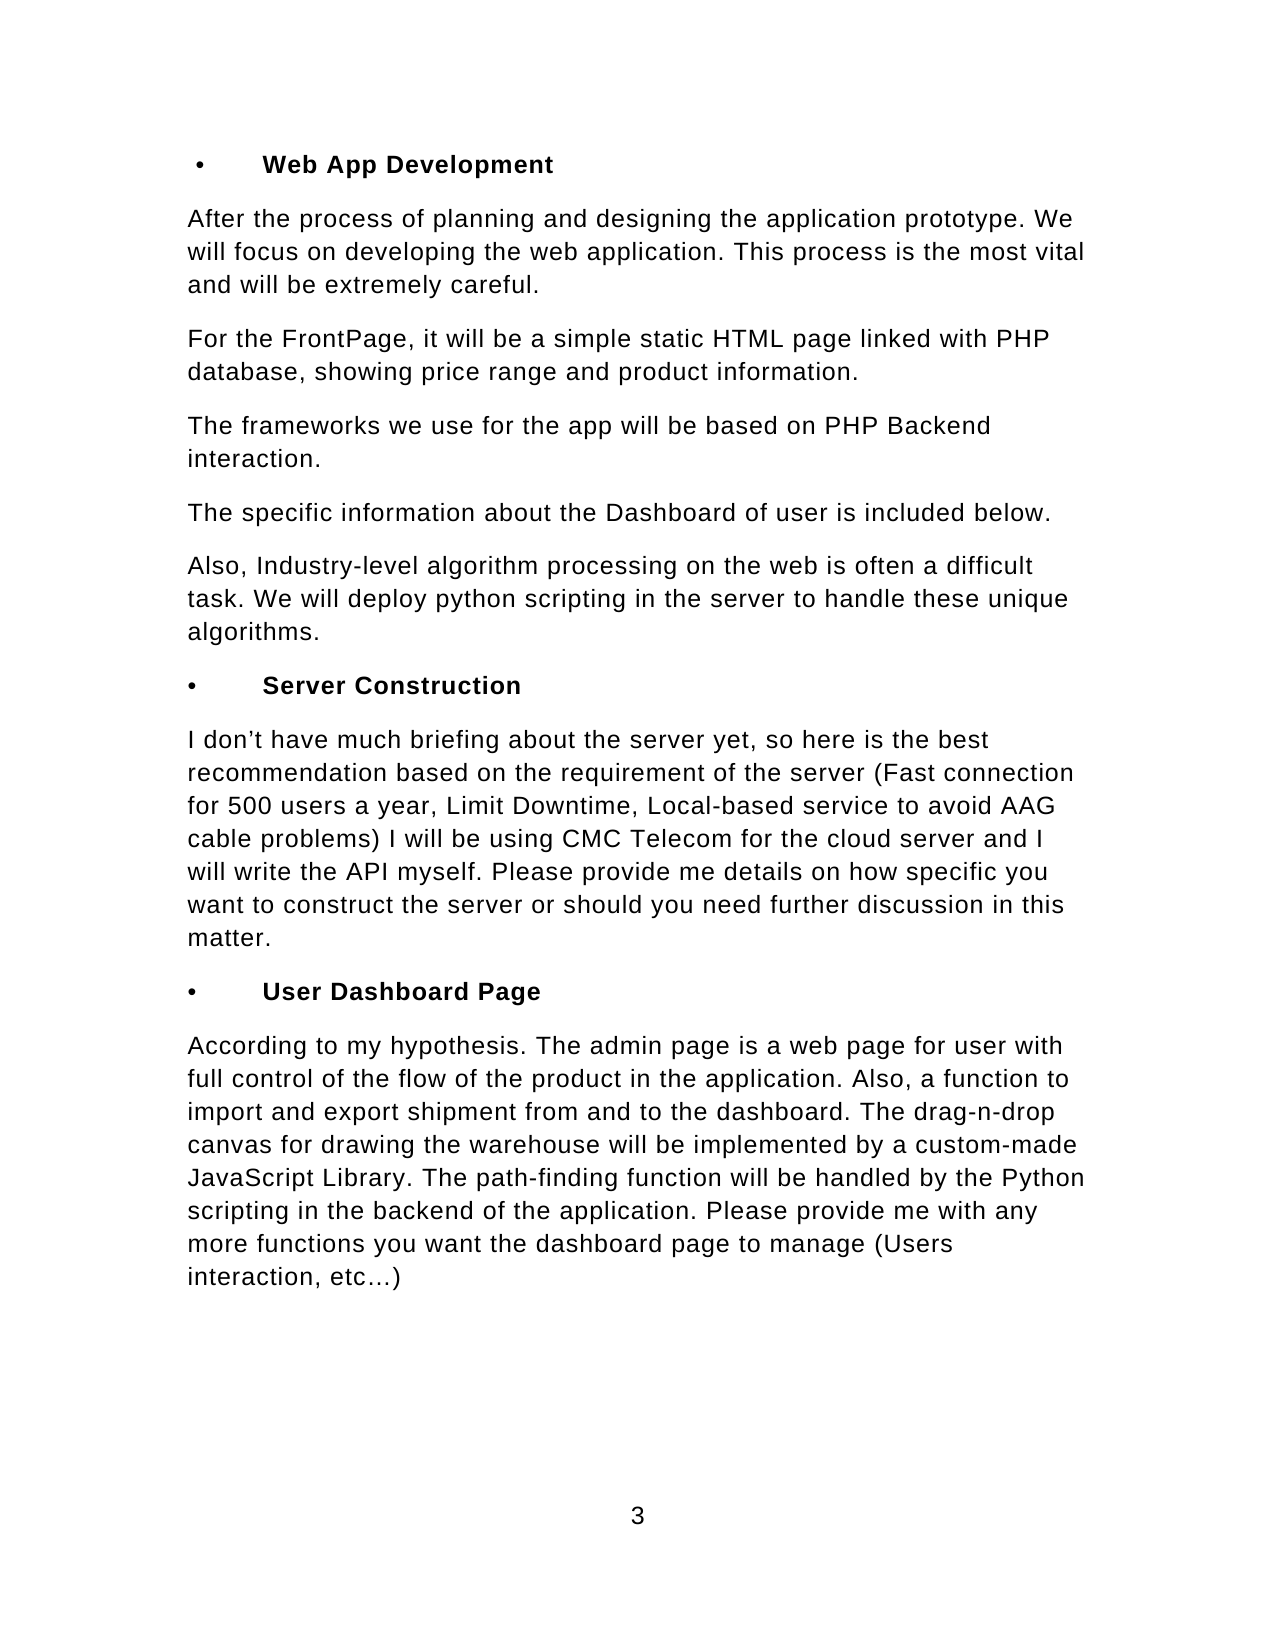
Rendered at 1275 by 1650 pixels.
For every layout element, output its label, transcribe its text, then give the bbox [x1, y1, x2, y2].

text • Server Construction [187, 671, 1087, 700]
text According to my hypothesis. The admin page is a web page for user with full control of the flow of the product in the application. Also, a function to import and export shipment from and to the dashboard. The drag-n-drop canvas for drawing the warehouse will be implemented by a custom-made JavaScript Library. The path-finding function will be handled by the Python scripting in the backend of the application. Please provide me with any more functions you want the dashboard page to manage (Users interaction, etc…) [187, 1031, 1087, 1291]
text The specific information about the Dashboard of user is included below. [187, 497, 1087, 526]
text For the FrontPage, it will be a simple static HTML page linked with PHP database, showing price range and product information. [187, 324, 1087, 386]
text Also, Industry-level algorithm processing on the web is often a difficult task. We will deploy python scripting in the server to handle these unique algorithms. [187, 551, 1087, 646]
text • User Dashboard Page [187, 977, 1087, 1006]
text After the process of planning and designing the application prototype. We will focus on developing the web application. This process is the most vital and will be extremely careful. [187, 204, 1087, 299]
text The frameworks we use for the app will be based on PHP Backend interaction. [187, 411, 1087, 472]
text I don’t have much briefing about the server yet, so here is the best recommendation based on the requirement of the server (Fast connection for 500 users a year, Limit Downtime, Local-based service to avoid AAG cable problems) I will be using CMC Telecom for the cloud server and I will write the API myself. Please provide me details on how specific you want to construct the server or should you need further discussion in this matter. [187, 725, 1087, 952]
text • Web App Development [187, 150, 1087, 179]
